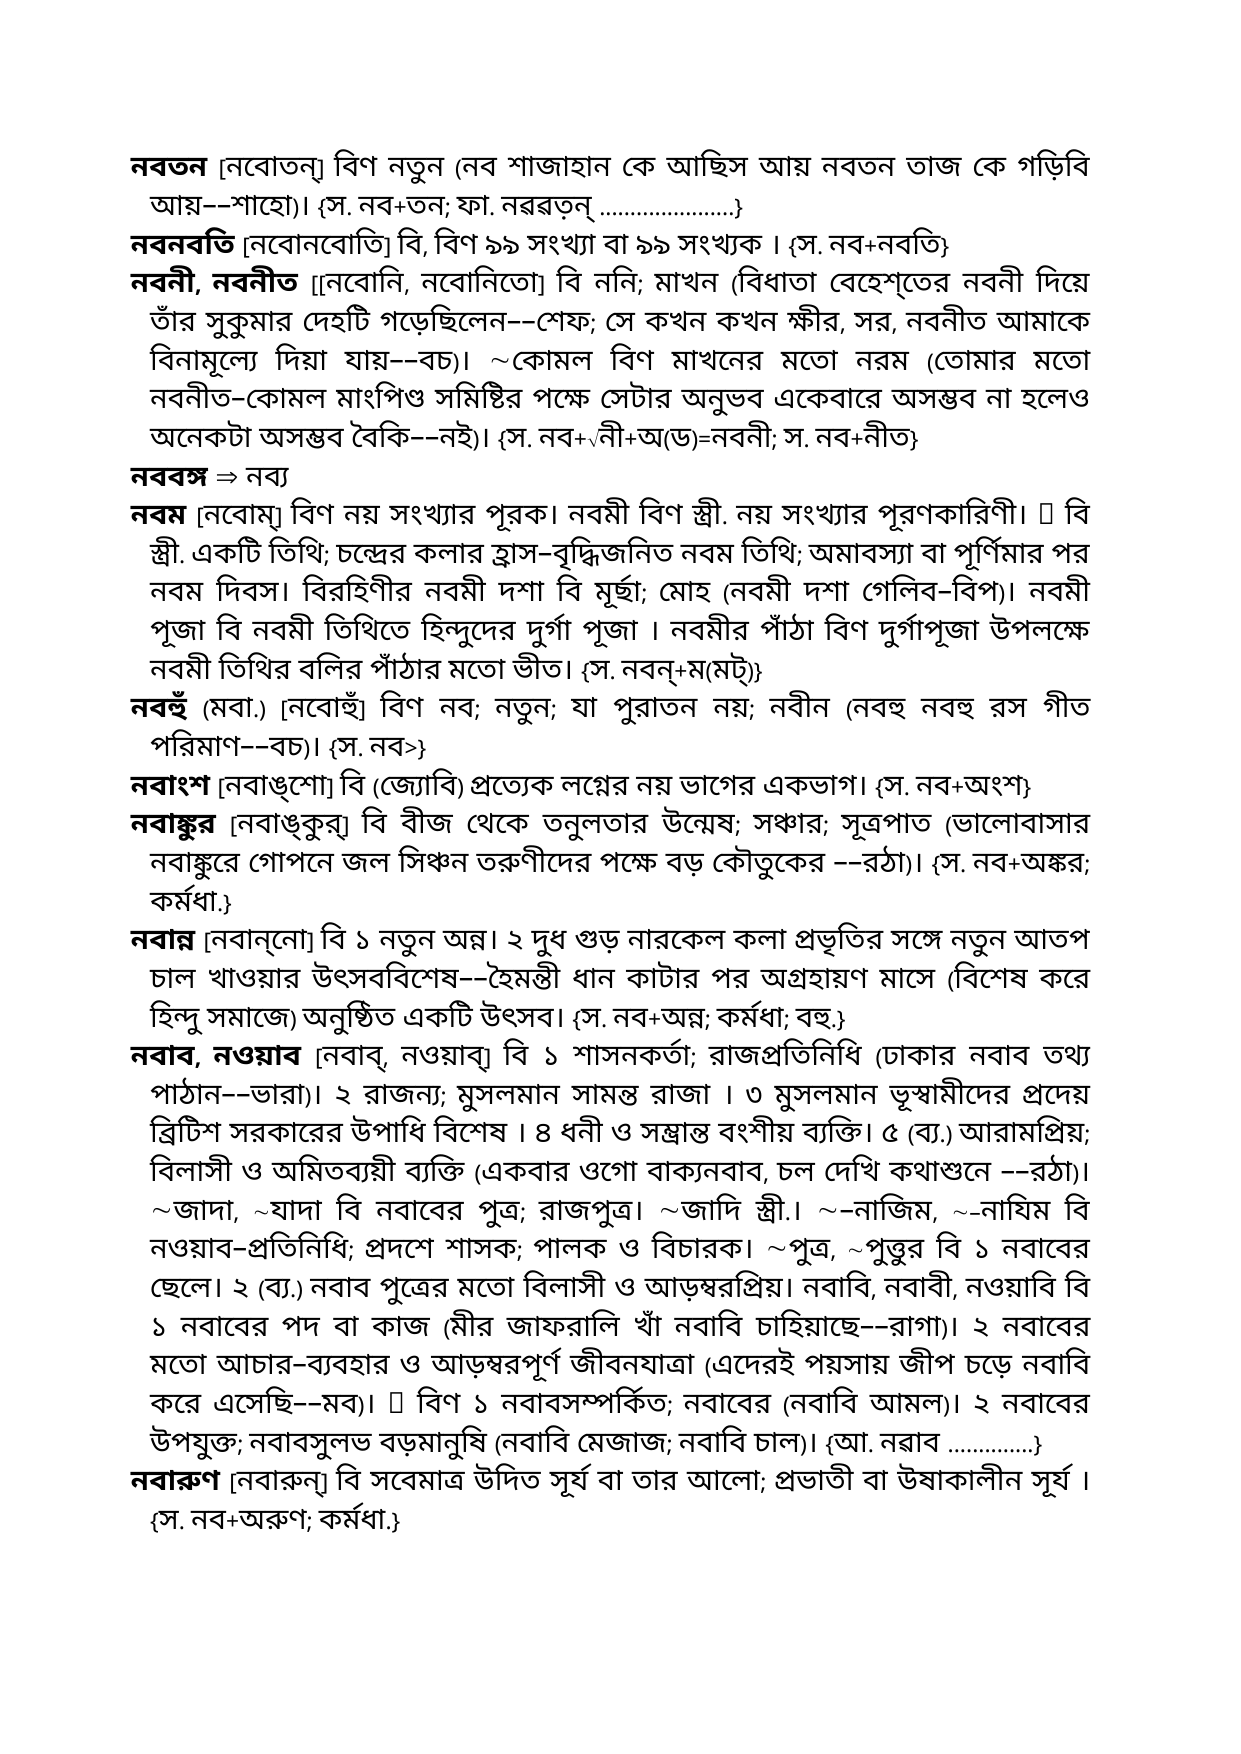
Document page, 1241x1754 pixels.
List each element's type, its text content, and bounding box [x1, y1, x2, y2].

text নবাঙ্কুর [নবাঙ্‌কুর্‌] বি বীজ থেকে তনুলতার উন্মেষ; সঞ্চার; সূত্রপাত (ভালোবাসার নবাঙ্কুরে গোপনে জল সিঞ্চন তরুণীদের পক্ষে বড় কৌতুকের ––রঠা)। {স. নব+অঙ্কর; কর্মধা.} [131, 807, 1090, 923]
text নবতন [নবোতন্‌] বিণ নতুন (নব শাজাহান কে আছিস আয় নবতন তাজ কে গড়িবি আয়––শাহো)। {স. নব+তন; ফা. নৱৱত়ন্‌ ......................} [131, 150, 1090, 227]
text নববঙ্গ নব্য [131, 459, 1090, 498]
text নবান্ন [নবান্‌নো] বি ১ নতুন অন্ন। ২ দুধ গুড় নারকেল কলা প্রভৃতির সঙ্গে নতুন আতপ চাল খাওয়ার উৎসববিশেষ––হৈমন্তী ধান কাটার পর অগ্রহায়ণ মাসে (বিশেষ করে হিন্দু সমাজে) অনুষ্ঠিত একটি উৎসব। {স. নব+অন্ন; কর্মধা; বহু.} [131, 923, 1090, 1039]
text নবারুণ [নবারুন্‌] বি সবেমাত্র উদিত সূর্য বা তার আলো; প্রভাতী বা উষাকালীন সূর্য । {স. নব+অরুণ; কর্মধা.} [131, 1464, 1090, 1541]
text নবনবতি [নবোনবোতি] বি, বিণ ৯৯ সংখ্যা বা ৯৯ সংখ্যক । {স. নব+নবতি} [131, 227, 1090, 266]
text নবনী, নবনীত [[নবোনি, নবোনিতো] বি ননি; মাখন (বিধাতা বেহেশ্‌তের নবনী দিয়ে তাঁর সুকুমার দেহটি গড়েছিলেন––শেফ; সে কখন কখন ক্ষীর, সর, নবনীত আমাকে বিনামূল্যে দিয়া যায়––বচ)। কোমল বিণ মাখনের মতো নরম (তোমার মতো নবনীত–কোমল মাংপিণ্ড সমিষ্টির পক্ষে সেটার অনুভব একেবারে অসম্ভব না হলেও অনেকটা অসম্ভব বৈকি––নই)। {স. নব+নী+অ(ড)=নবনী; স. নব+নীত} [131, 266, 1090, 459]
text নবহুঁ (মবা.) [নবোহুঁ] বিণ নব; নতুন; যা পুরাতন নয়; নবীন (নবহু নবহু রস গীত পরিমাণ––বচ)। {স. নব>} [131, 691, 1090, 768]
text নবাংশ [নবাঙ্‌শো] বি (জ্যোবি) প্রত্যেক লগ্নের নয় ভাগের একভাগ। {স. নব+অংশ} [131, 768, 1090, 807]
text নবাব, নওয়াব [নবাব্‌, নওয়াব্‌] বি ১ শাসনকর্তা; রাজপ্রতিনিধি (ঢাকার নবাব তথ্য পাঠান––ভারা)। ২ রাজন্য; মুসলমান সামন্ত রাজা । ৩ মুসলমান ভূস্বামীদের প্রদেয় ব্রিটিশ সরকারের উপাধি বিশেষ । ৪ ধনী ও সম্ভ্রান্ত বংশীয় ব্যক্তি। ৫ (ব্য.) আরামপ্রিয়; বিলাসী ও অমিতব্যয়ী ব্যক্তি (একবার ওগো বাক্যনবাব, চল দেখি কথাশুনে ––রঠা)। জাদা, যাদা বি নবাবের পুত্র; রাজপুত্র। জাদি স্ত্রী.। –নাজিম, –নাযিম বি নওয়াব–প্রতিনিধি; প্রদশে শাসক; পালক ও বিচারক। পুত্র, পুত্তুর বি ১ নবাবের ছেলে। ২ (ব্য.) নবাব পুত্রের মতো বিলাসী ও আড়ম্বরপ্রিয়। নবাবি, নবাবী, নওয়াবি বি ১ নবাবের পদ বা কাজ (মীর জাফরালি খাঁ নবাবি চাহিয়াছে––রাগা)। ২ নবাবের মতো আচার–ব্যবহার ও আড়ম্বরপূর্ণ জীবনযাত্রা (এদেরই পয়সায় জীপ চড়ে নবাবি করে এসেছি––মব)। বিণ ১ নবাবসম্পর্কিত; নবাবের (নবাবি আমল)। ২ নবাবের উপযুক্ত; নবাবসুলভ বড়মানুষি (নবাবি মেজাজ; নবাবি চাল)। {আ. নৱাব ..............} [131, 1039, 1090, 1464]
text নবম [নবোম্‌] বিণ নয় সংখ্যার পূরক। নবমী বিণ স্ত্রী. নয় সংখ্যার পূরণকারিণী। বি স্ত্রী. একটি তিথি; চন্দ্রের কলার হ্রাস–বৃদ্ধিজনিত নবম তিথি; অমাবস্যা বা পূর্ণিমার পর নবম দিবস। বিরহিণীর নবমী দশা বি মূর্ছা; মোহ (নবমী দশা গেলিব–বিপ)। নবমী পূজা বি নবমী তিথিতে হিন্দুদের দুর্গা পূজা । নবমীর পাঁঠা বিণ দুর্গাপূজা উপলক্ষে নবমী তিথির বলির পাঁঠার মতো ভীত। {স. নবন্‌+ম(মট্‌)} [131, 498, 1090, 691]
